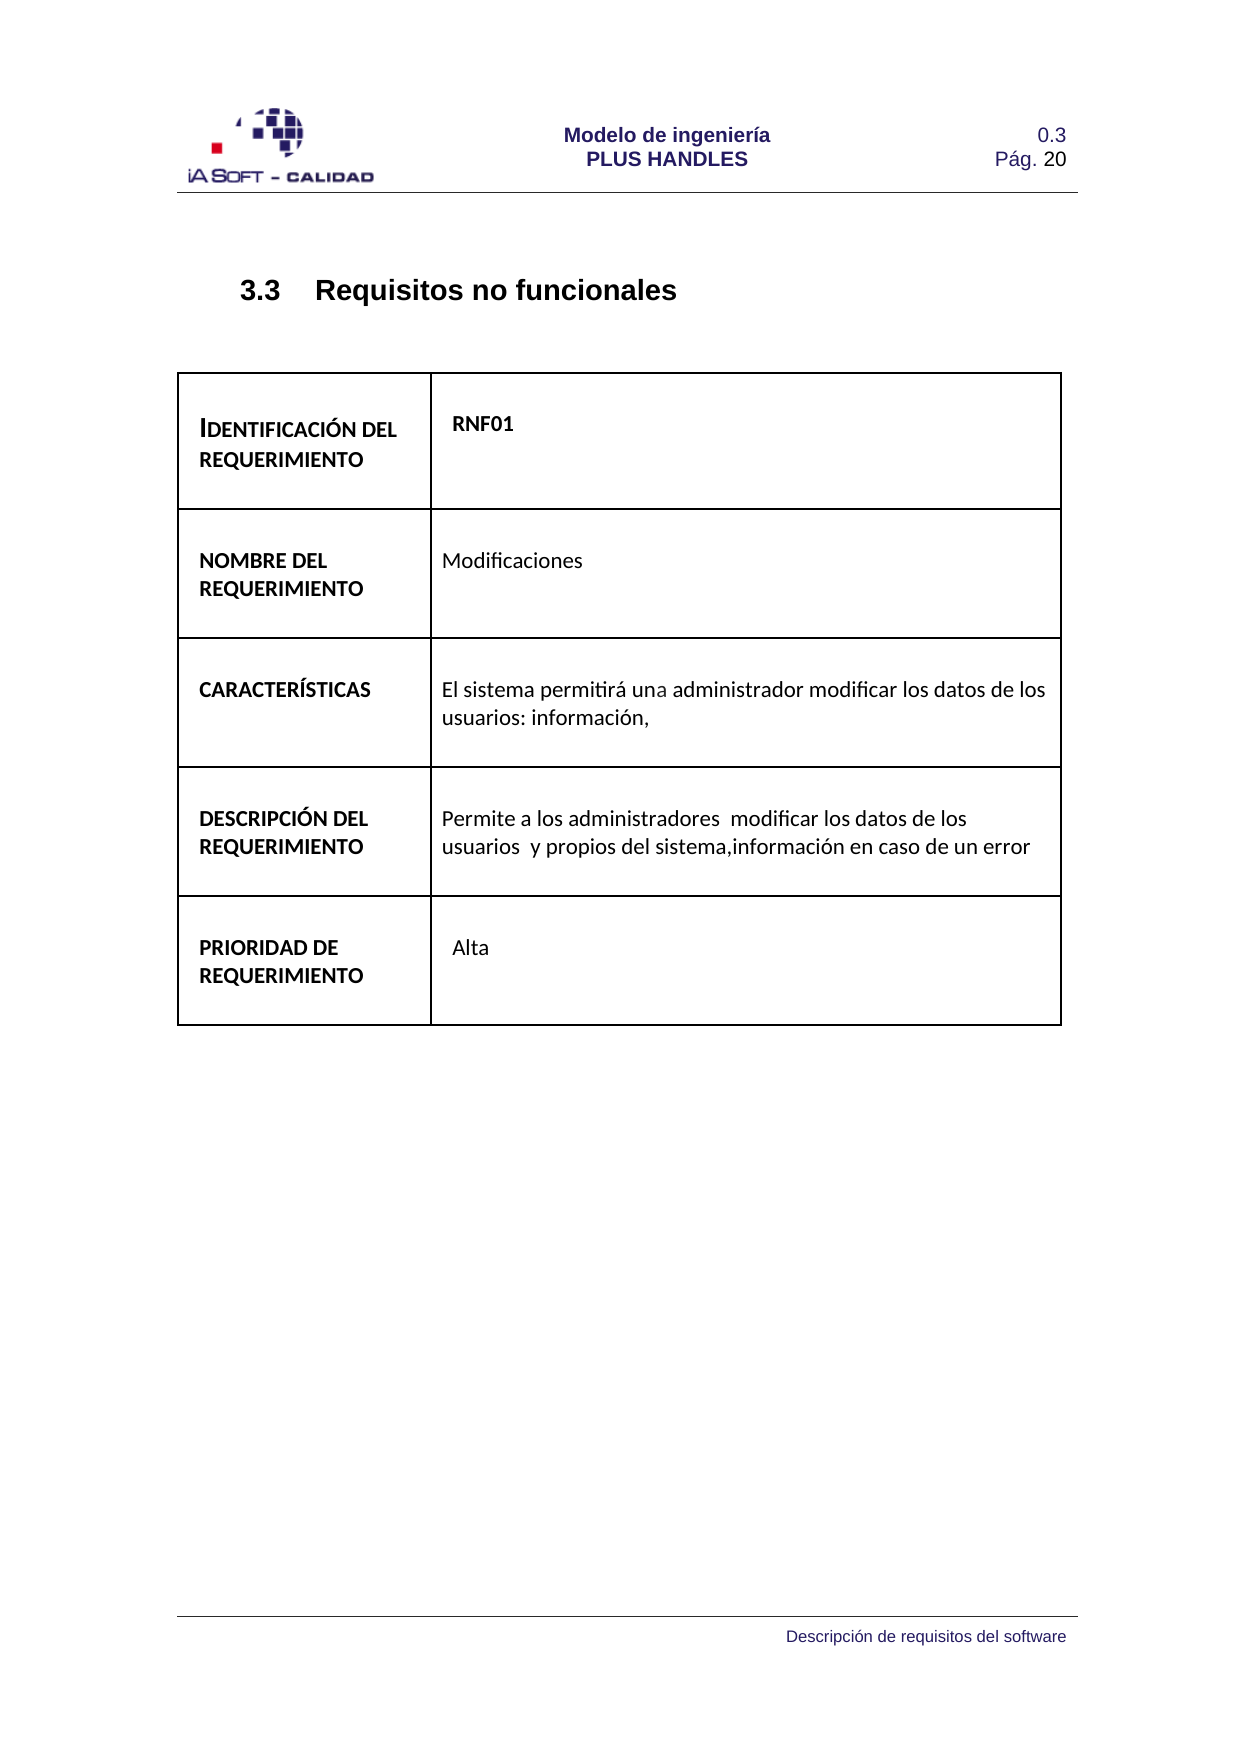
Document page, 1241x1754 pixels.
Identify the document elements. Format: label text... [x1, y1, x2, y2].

table_cell DESCRIPCIÓN DEL REQUERIMIENTO [179, 768, 430, 895]
table_cell Permite a los administradores modificar los datos de los usuarios y propios del sistema,información en caso de un error [432, 768, 1060, 895]
table_cell PRIORIDAD DE REQUERIMIENTO [179, 897, 430, 1024]
table_cell El sistema permitirá una administrador modificar los datos de los usuarios: información, [432, 639, 1060, 766]
list Requisitos no funcionales [240, 273, 1063, 307]
table_cell Modificaciones [432, 510, 1060, 637]
table_header RNF01 [432, 374, 1060, 508]
table_cell Alta [432, 897, 1060, 1024]
table_cell CARACTERÍSTICAS [179, 639, 430, 766]
table_cell NOMBRE DEL REQUERIMIENTO [179, 510, 430, 637]
picture [188, 108, 377, 186]
table_header IDENTIFICACIÓN DEL REQUERIMIENTO [179, 374, 430, 508]
